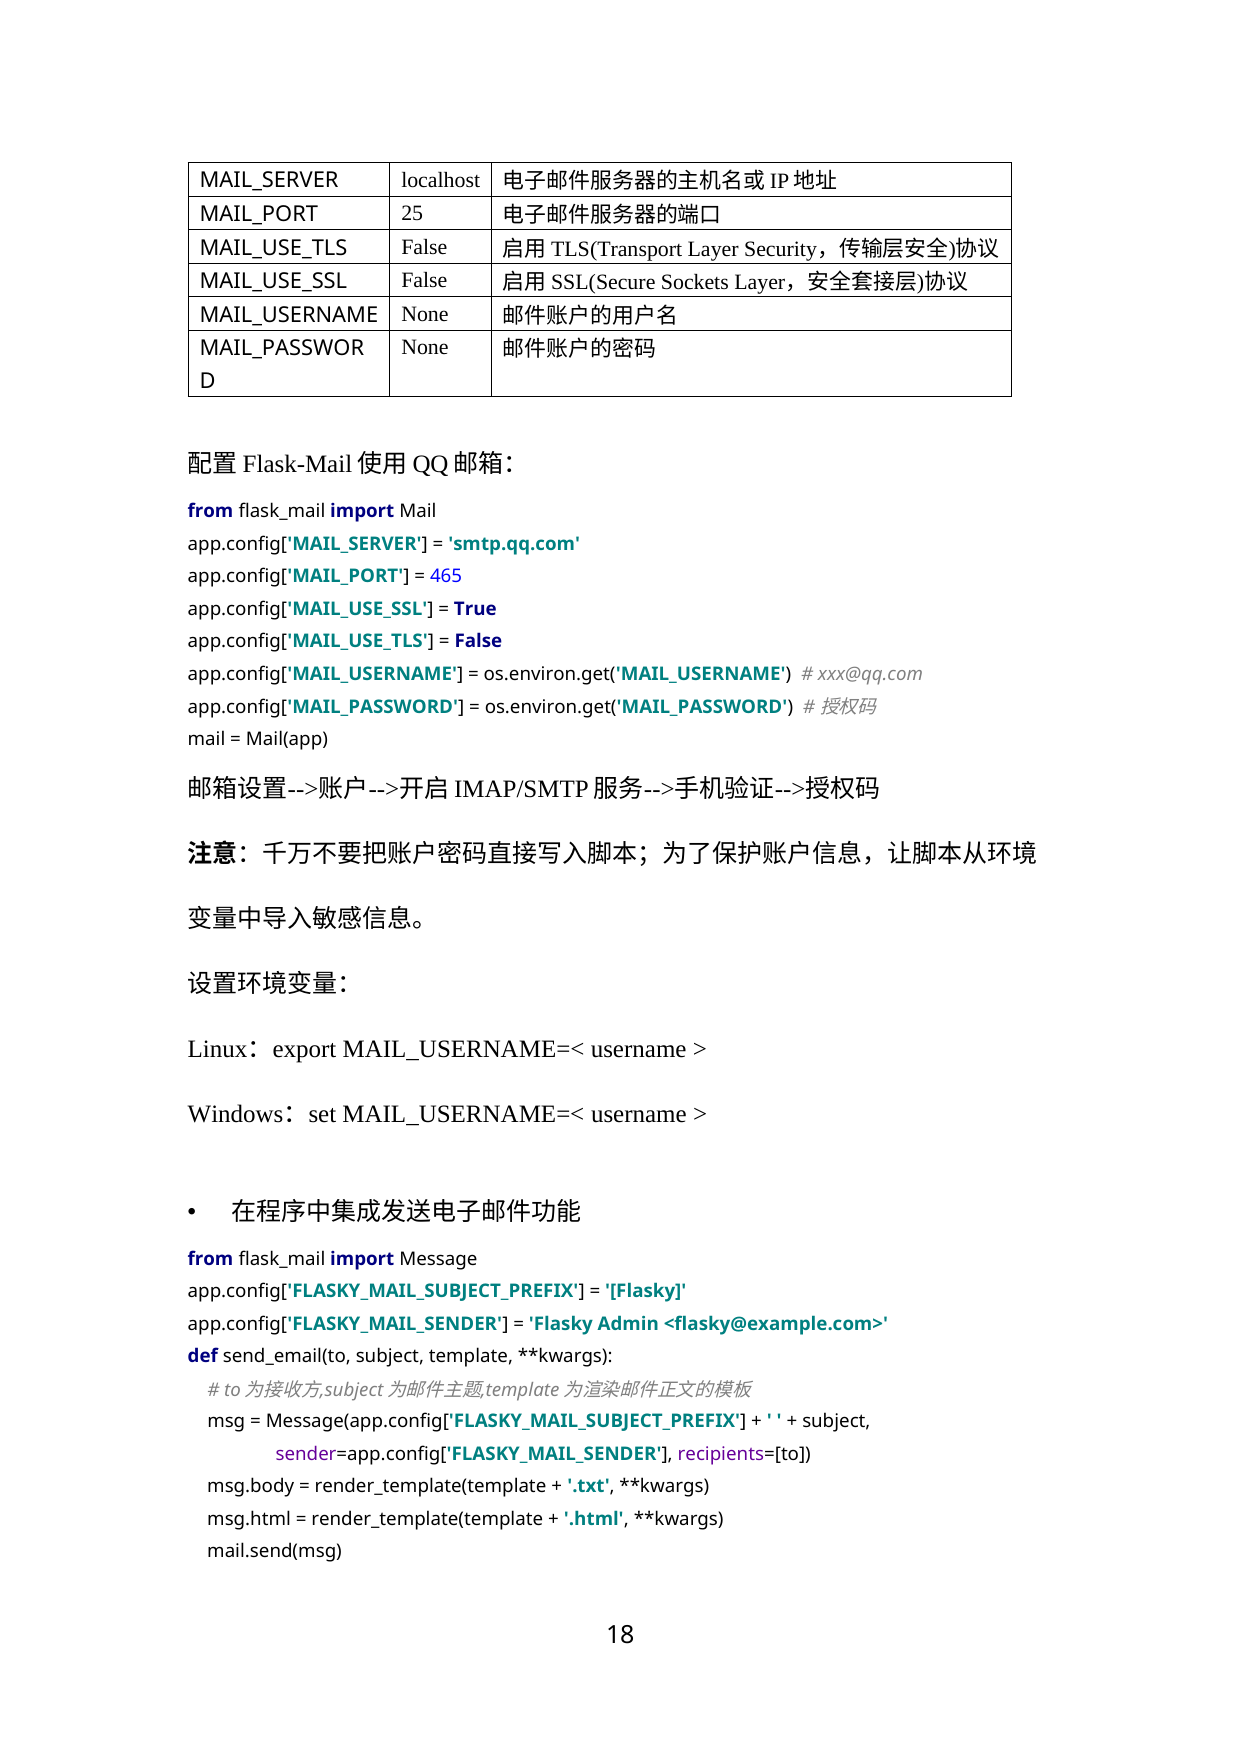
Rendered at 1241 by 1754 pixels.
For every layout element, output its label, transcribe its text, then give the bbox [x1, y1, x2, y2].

table_cell MAIL_PASSWORD [189, 331, 389, 396]
table_cell localhost [390, 163, 491, 196]
list 在程序中集成发送电子邮件功能 [187, 1177, 1053, 1242]
text from flask_mail import Message app.config['FLASKY_MAIL_SUBJECT_PREFIX'] = '[Flasky]' app.config['FLASKY_MAIL_SENDER'] = 'Flasky Admin <flasky@example.com>' def send_email(to, subject, template, **kwargs): # to为接收方,subject为邮件主题,template为渲染邮件正文的模板 msg = Message(app.config['FLASKY_MAIL_SUBJECT_PREFIX'] + ' ' + subject, sender=app.config['FLASKY_MAIL_SENDER'], recipients=[to]) msg.body = render_template(template + '.txt', **kwargs) msg.html = render_template(template + '.html', **kwargs) mail.send(msg) [187, 1242, 1053, 1567]
table_cell 电子邮件服务器的主机名或IP地址 [492, 163, 1011, 196]
text Linux：export MAIL_USERNAME=< username > [187, 1014, 1053, 1079]
table_cell MAIL_PORT [189, 197, 389, 229]
table_cell 25 [390, 197, 491, 229]
table_cell False [390, 230, 491, 263]
text 注意：千万不要把账户密码直接写入脚本；为了保护账户信息，让脚本从环境变量中导入敏感信息。 [187, 819, 1053, 949]
table_cell 邮件账户的密码 [492, 331, 1011, 396]
table_cell 启用SSL(Secure Sockets Layer，安全套接层)协议 [492, 264, 1011, 296]
table_cell None [390, 297, 491, 330]
text 设置环境变量： [187, 949, 1053, 1014]
table_cell False [390, 264, 491, 296]
table_cell MAIL_SERVER [189, 163, 389, 196]
text 邮箱设置-->账户-->开启IMAP/SMTP服务-->手机验证-->授权码 [187, 754, 1053, 819]
table_cell None [390, 331, 491, 396]
table_cell MAIL_USE_SSL [189, 264, 389, 296]
table_cell 电子邮件服务器的端口 [492, 197, 1011, 229]
table_cell MAIL_USERNAME [189, 297, 389, 330]
text from flask_mail import Mail app.config['MAIL_SERVER'] = 'smtp.qq.com' app.config['MAIL_PORT'] = 465 app.config['MAIL_USE_SSL'] = True app.config['MAIL_USE_TLS'] = False app.config['MAIL_USERNAME'] = os.environ.get('MAIL_USERNAME') # xxx@qq.com app.config['MAIL_PASSWORD'] = os.environ.get('MAIL_PASSWORD') # 授权码 mail = Mail(app) [187, 494, 1053, 754]
table_cell 启用TLS(Transport Layer Security，传输层安全)协议 [492, 230, 1011, 263]
table_cell 邮件账户的用户名 [492, 297, 1011, 330]
table_cell MAIL_USE_TLS [189, 230, 389, 263]
text Windows：set MAIL_USERNAME=< username > [187, 1079, 1053, 1144]
text 配置Flask-Mail使用QQ邮箱： [187, 429, 1053, 494]
